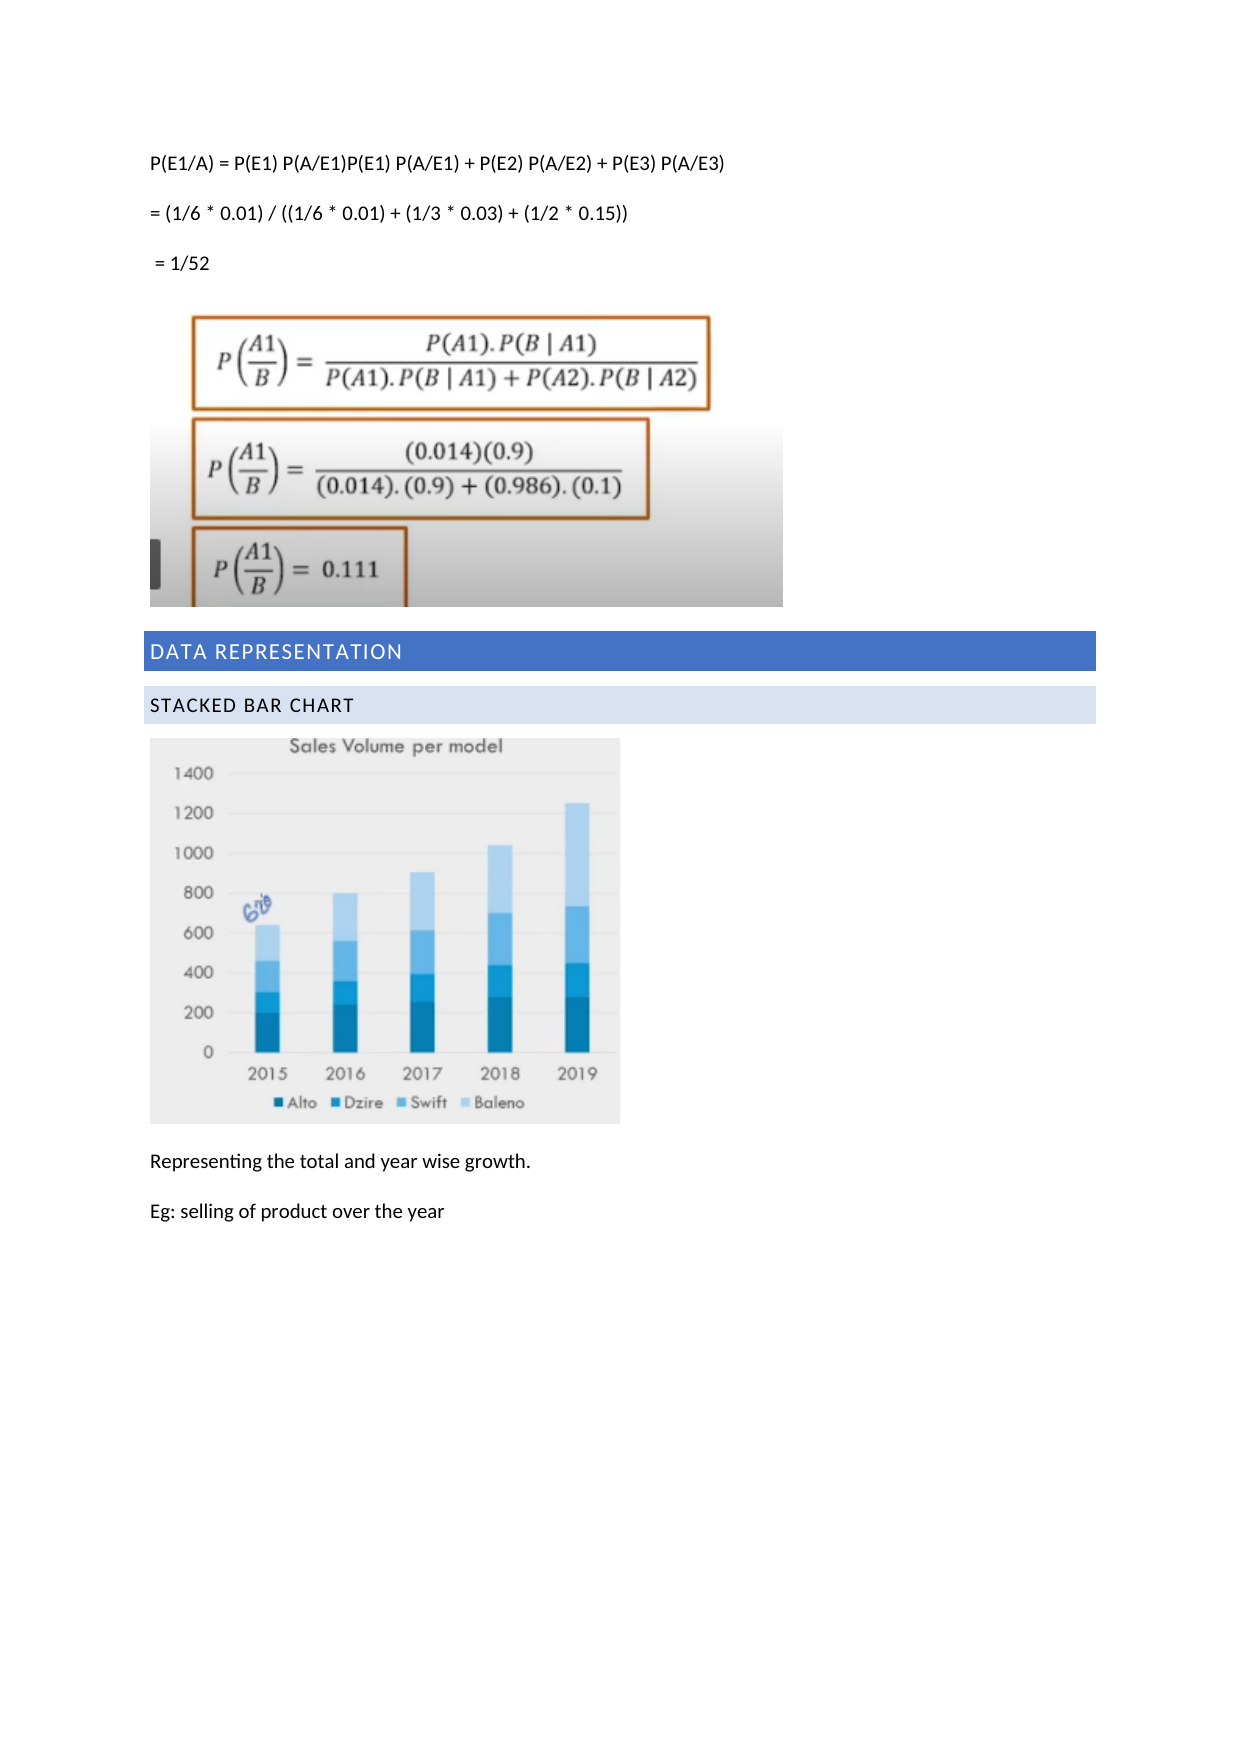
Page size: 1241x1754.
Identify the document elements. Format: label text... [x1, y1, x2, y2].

text P(E1/A) = P(E1) P(A/E1)P(E1) P(A/E1) + P(E2) P(A/E2) + P(E3) P(A/E3) [150, 150, 1090, 175]
text = (1/6 * 0.01) / ((1/6 * 0.01) + (1/3 * 0.03) + (1/2 * 0.15)) [150, 200, 1090, 225]
text Eg: selling of product over the year [150, 1199, 1090, 1224]
picture [150, 738, 621, 1124]
picture [150, 300, 783, 607]
text = 1/52 [150, 250, 1090, 275]
subtitle Data Representation [150, 637, 1090, 665]
text Representing the total and year wise growth. [150, 1149, 1090, 1174]
subtitle Stacked bar chart [150, 692, 1090, 718]
